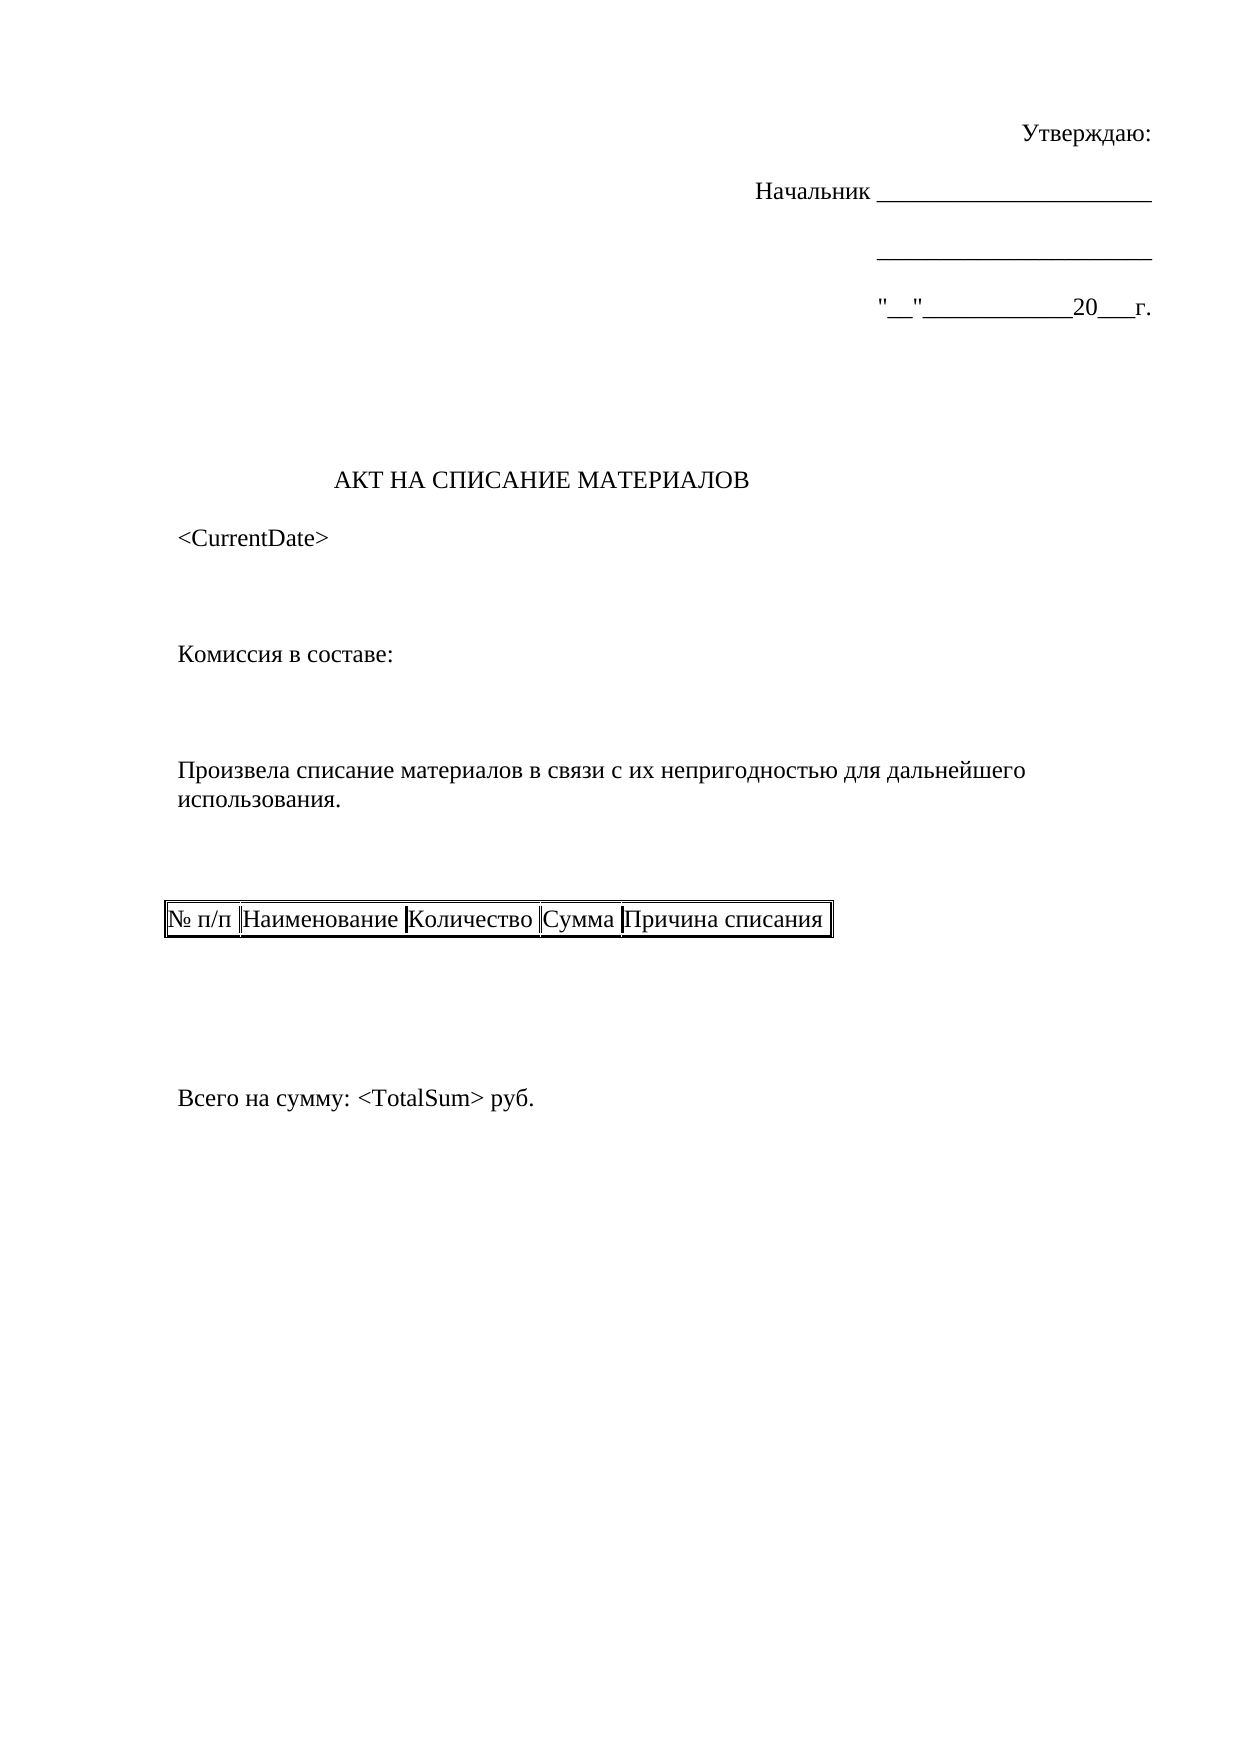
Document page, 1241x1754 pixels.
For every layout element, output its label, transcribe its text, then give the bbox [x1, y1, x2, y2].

table_header Причина списания [622, 903, 830, 935]
text Произвела списание материалов в связи с их непригодностью для дальнейшего использования. [177, 755, 1152, 813]
table_header Наименование [241, 903, 406, 935]
text Начальник ______________________ [177, 176, 1152, 205]
text "__"____________20___г. [177, 292, 1152, 321]
text ______________________ [177, 234, 1152, 263]
text <CurrentDate> [177, 523, 1152, 552]
table_header № п/п [168, 903, 241, 935]
text Утверждаю: [177, 118, 1152, 147]
table_header Количество [406, 903, 541, 935]
text Комиссия в составе: [177, 639, 1152, 668]
text АКТ НА СПИСАНИЕ МАТЕРИАЛОВ [177, 466, 1152, 494]
table_header Сумма [541, 901, 622, 935]
text Всего на сумму: <TotalSum> руб. [177, 1083, 1152, 1112]
